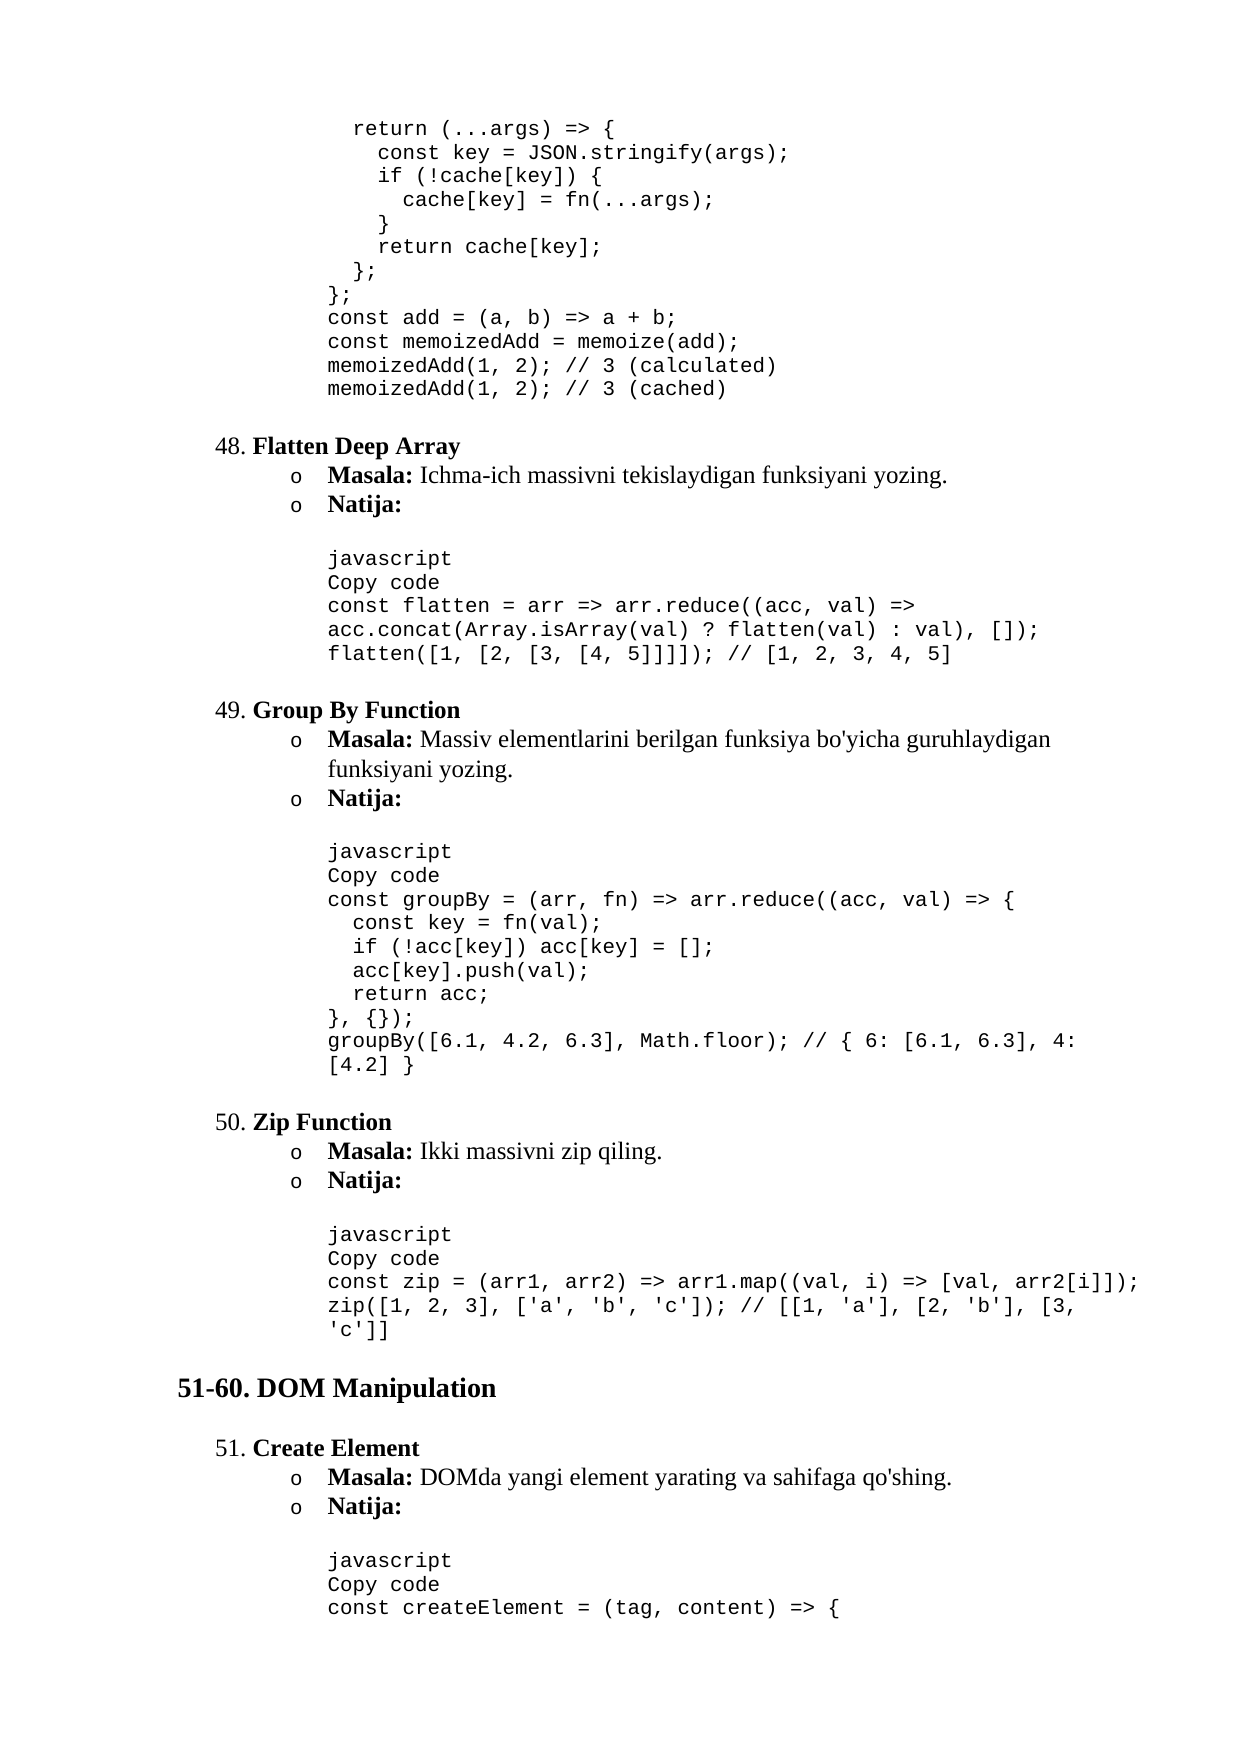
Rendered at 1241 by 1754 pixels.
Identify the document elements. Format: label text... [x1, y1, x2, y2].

text zip([1, 2, 3], ['a', 'b', 'c']); // [[1, 'a'], [2, 'b'], [3, 'c']] [327, 1295, 1152, 1342]
list Group By Function [215, 696, 1152, 724]
text if (!acc[key]) acc[key] = []; [327, 936, 1152, 959]
text return (...args) => { [327, 118, 1152, 142]
text const add = (a, b) => a + b; [327, 307, 1152, 331]
list Masala: Massiv elementlarini berilgan funksiya bo'yicha guruhlaydigan funksiyani yozing. [290, 724, 1152, 783]
text javascript [327, 1550, 1152, 1574]
text Copy code [327, 1248, 1152, 1271]
list Natija: [290, 489, 1152, 519]
text Copy code [327, 1574, 1152, 1597]
text }; [327, 260, 1152, 284]
text } [327, 213, 1152, 236]
text return cache[key]; [327, 236, 1152, 260]
list Natija: [290, 1165, 1152, 1195]
list Flatten Deep Array [215, 431, 1152, 460]
text const memoizedAdd = memoize(add); [327, 331, 1152, 354]
text cache[key] = fn(...args); [327, 189, 1152, 213]
list Natija: [290, 1491, 1152, 1521]
text const zip = (arr1, arr2) => arr1.map((val, i) => [val, arr2[i]]); [327, 1271, 1152, 1295]
list Masala: Ikki massivni zip qiling. [290, 1136, 1152, 1165]
text 51-60. DOM Manipulation [177, 1371, 1152, 1404]
text const key = fn(val); [327, 912, 1152, 936]
text groupBy([6.1, 4.2, 6.3], Math.floor); // { 6: [6.1, 6.3], 4: [4.2] } [327, 1031, 1152, 1078]
text return acc; [327, 983, 1152, 1007]
text const groupBy = (arr, fn) => arr.reduce((acc, val) => { [327, 889, 1152, 912]
text javascript [327, 841, 1152, 865]
list Zip Function [215, 1107, 1152, 1136]
text }; [327, 284, 1152, 307]
text const key = JSON.stringify(args); [327, 142, 1152, 165]
list Masala: DOMda yangi element yarating va sahifaga qo'shing. [290, 1462, 1152, 1491]
text const flatten = arr => arr.reduce((acc, val) => acc.concat(Array.isArray(val) ? flatten(val) : val), []); [327, 595, 1152, 643]
text flatten([1, [2, [3, [4, 5]]]]); // [1, 2, 3, 4, 5] [327, 643, 1152, 666]
text acc[key].push(val); [327, 959, 1152, 983]
list Masala: Ichma-ich massivni tekislaydigan funksiyani yozing. [290, 460, 1152, 489]
text Copy code [327, 865, 1152, 889]
text Copy code [327, 572, 1152, 595]
list Create Element [215, 1433, 1152, 1462]
list Natija: [290, 783, 1152, 812]
text if (!cache[key]) { [327, 165, 1152, 189]
text const createElement = (tag, content) => { [327, 1597, 1152, 1621]
text memoizedAdd(1, 2); // 3 (calculated) [327, 354, 1152, 378]
text javascript [327, 1224, 1152, 1248]
text javascript [327, 548, 1152, 572]
text memoizedAdd(1, 2); // 3 (cached) [327, 378, 1152, 402]
text }, {}); [327, 1007, 1152, 1031]
